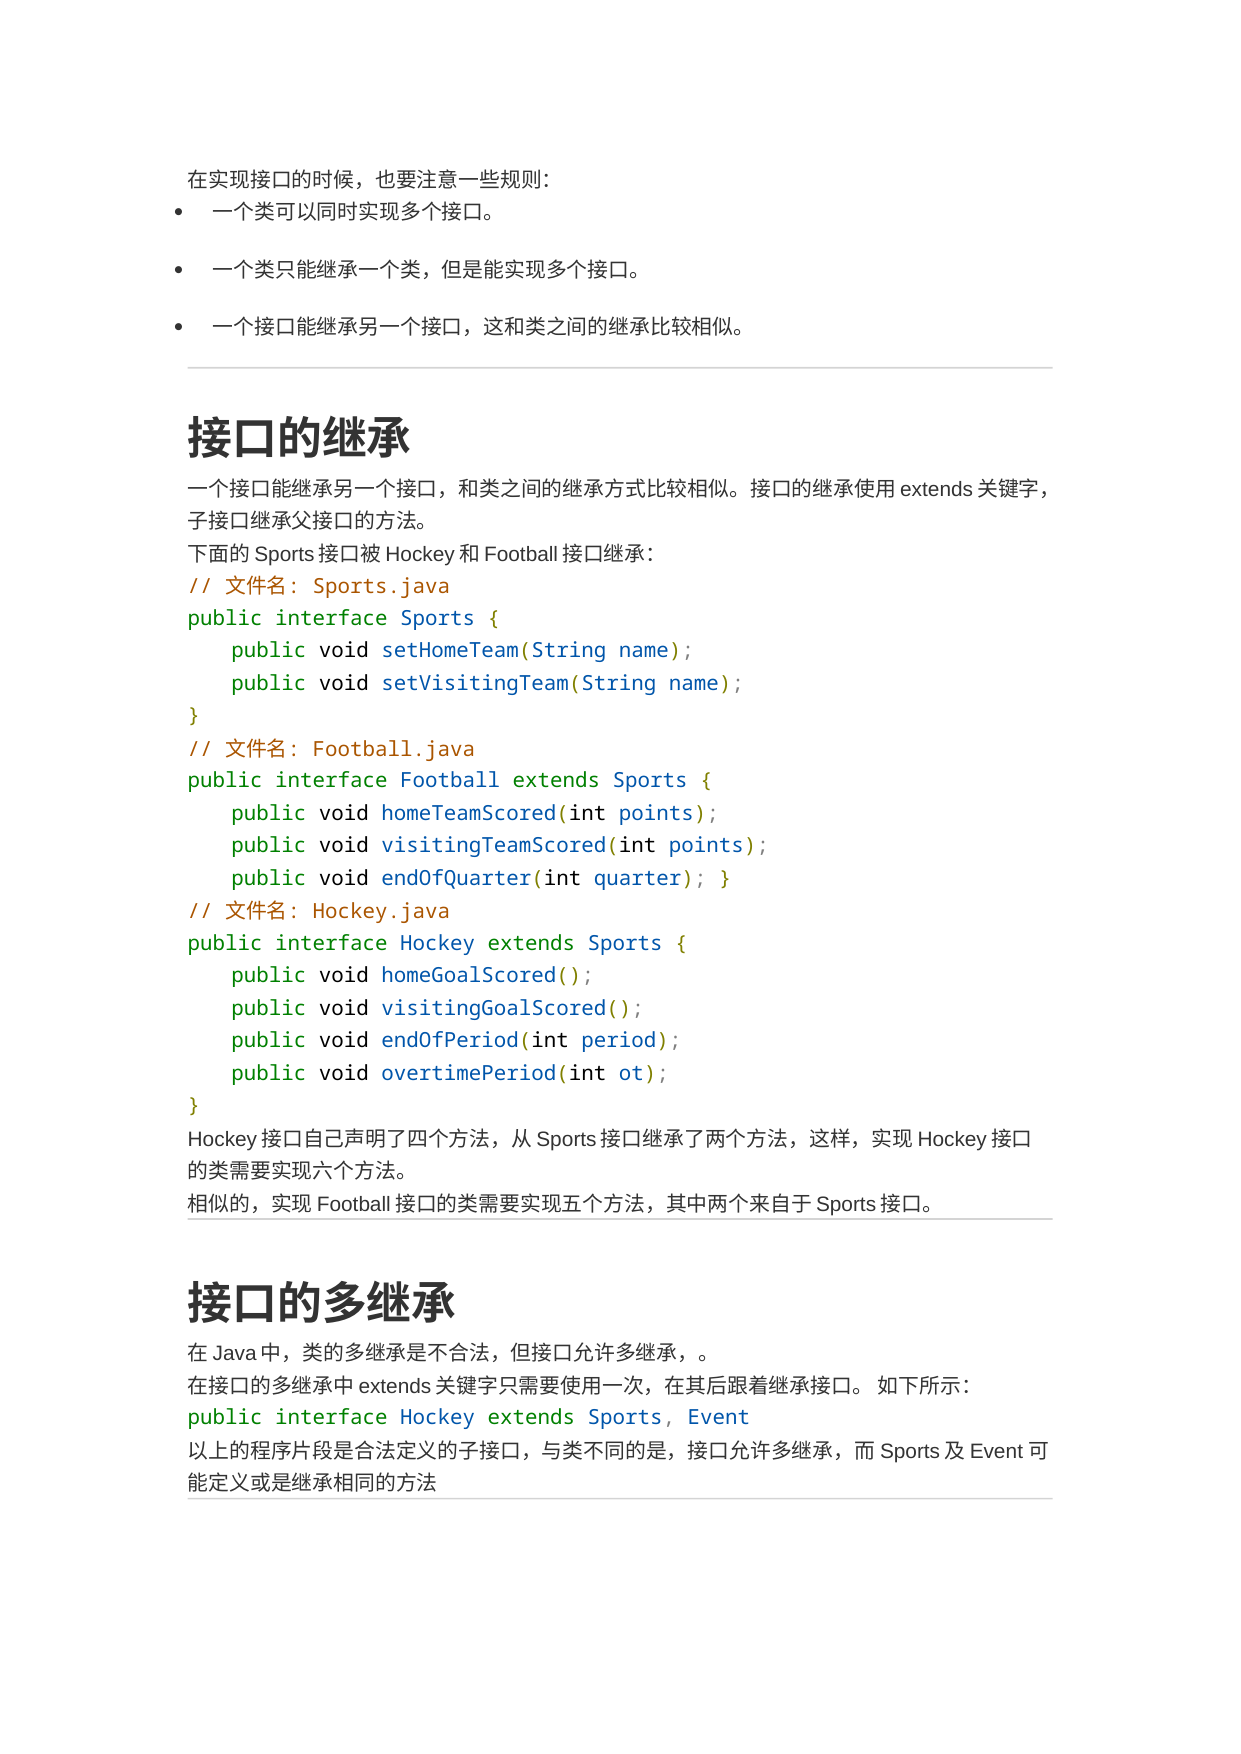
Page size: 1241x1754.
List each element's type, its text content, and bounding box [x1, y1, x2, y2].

text public void overtimePeriod(int ot); [187, 1056, 1053, 1088]
text public interface Hockey extends Sports, Event [187, 1400, 1053, 1433]
text // 文件名: Football.java [187, 731, 1053, 763]
text 下面的Sports接口被Hockey和Football接口继承： [187, 536, 1053, 568]
text 在实现接口的时候，也要注意一些规则： [187, 162, 1053, 194]
text // 文件名: Sports.java [187, 568, 1053, 601]
text public void setVisitingTeam(String name); [187, 666, 1053, 698]
text public interface Football extends Sports { [187, 763, 1053, 796]
text public void setHomeTeam(String name); [187, 633, 1053, 666]
list 一个类只能继承一个类，但是能实现多个接口。 [175, 252, 1053, 284]
subtitle 接口的多继承 [187, 1267, 1053, 1332]
list 一个接口能继承另一个接口，这和类之间的继承比较相似。 [175, 309, 1053, 342]
text 在Java中，类的多继承是不合法，但接口允许多继承，。 [187, 1335, 1053, 1368]
text public void homeGoalScored(); [187, 958, 1053, 991]
text } [187, 698, 1053, 731]
text } [187, 1088, 1053, 1121]
text public interface Sports { [187, 601, 1053, 633]
text public void homeTeamScored(int points); [187, 796, 1053, 828]
text 在接口的多继承中extends关键字只需要使用一次，在其后跟着继承接口。 如下所示： [187, 1368, 1053, 1400]
text public void endOfQuarter(int quarter); } [231, 861, 1053, 893]
list 一个类可以同时实现多个接口。 [175, 194, 1053, 227]
text 一个接口能继承另一个接口，和类之间的继承方式比较相似。接口的继承使用extends关键字，子接口继承父接口的方法。 [187, 471, 1053, 536]
text 以上的程序片段是合法定义的子接口，与类不同的是，接口允许多继承，而 Sports及 Event 可能定义或是继承相同的方法 [187, 1433, 1053, 1497]
text public void endOfPeriod(int period); [187, 1023, 1053, 1056]
text public void visitingTeamScored(int points); [231, 828, 1053, 861]
text public void visitingGoalScored(); [187, 991, 1053, 1023]
text 相似的，实现Football接口的类需要实现五个方法，其中两个来自于Sports接口。 [187, 1186, 1053, 1218]
subtitle 接口的继承 [187, 403, 1053, 468]
text public interface Hockey extends Sports { [187, 926, 1053, 958]
text // 文件名: Hockey.java [187, 893, 1053, 926]
text Hockey接口自己声明了四个方法，从Sports接口继承了两个方法，这样，实现Hockey接口的类需要实现六个方法。 [187, 1121, 1053, 1186]
